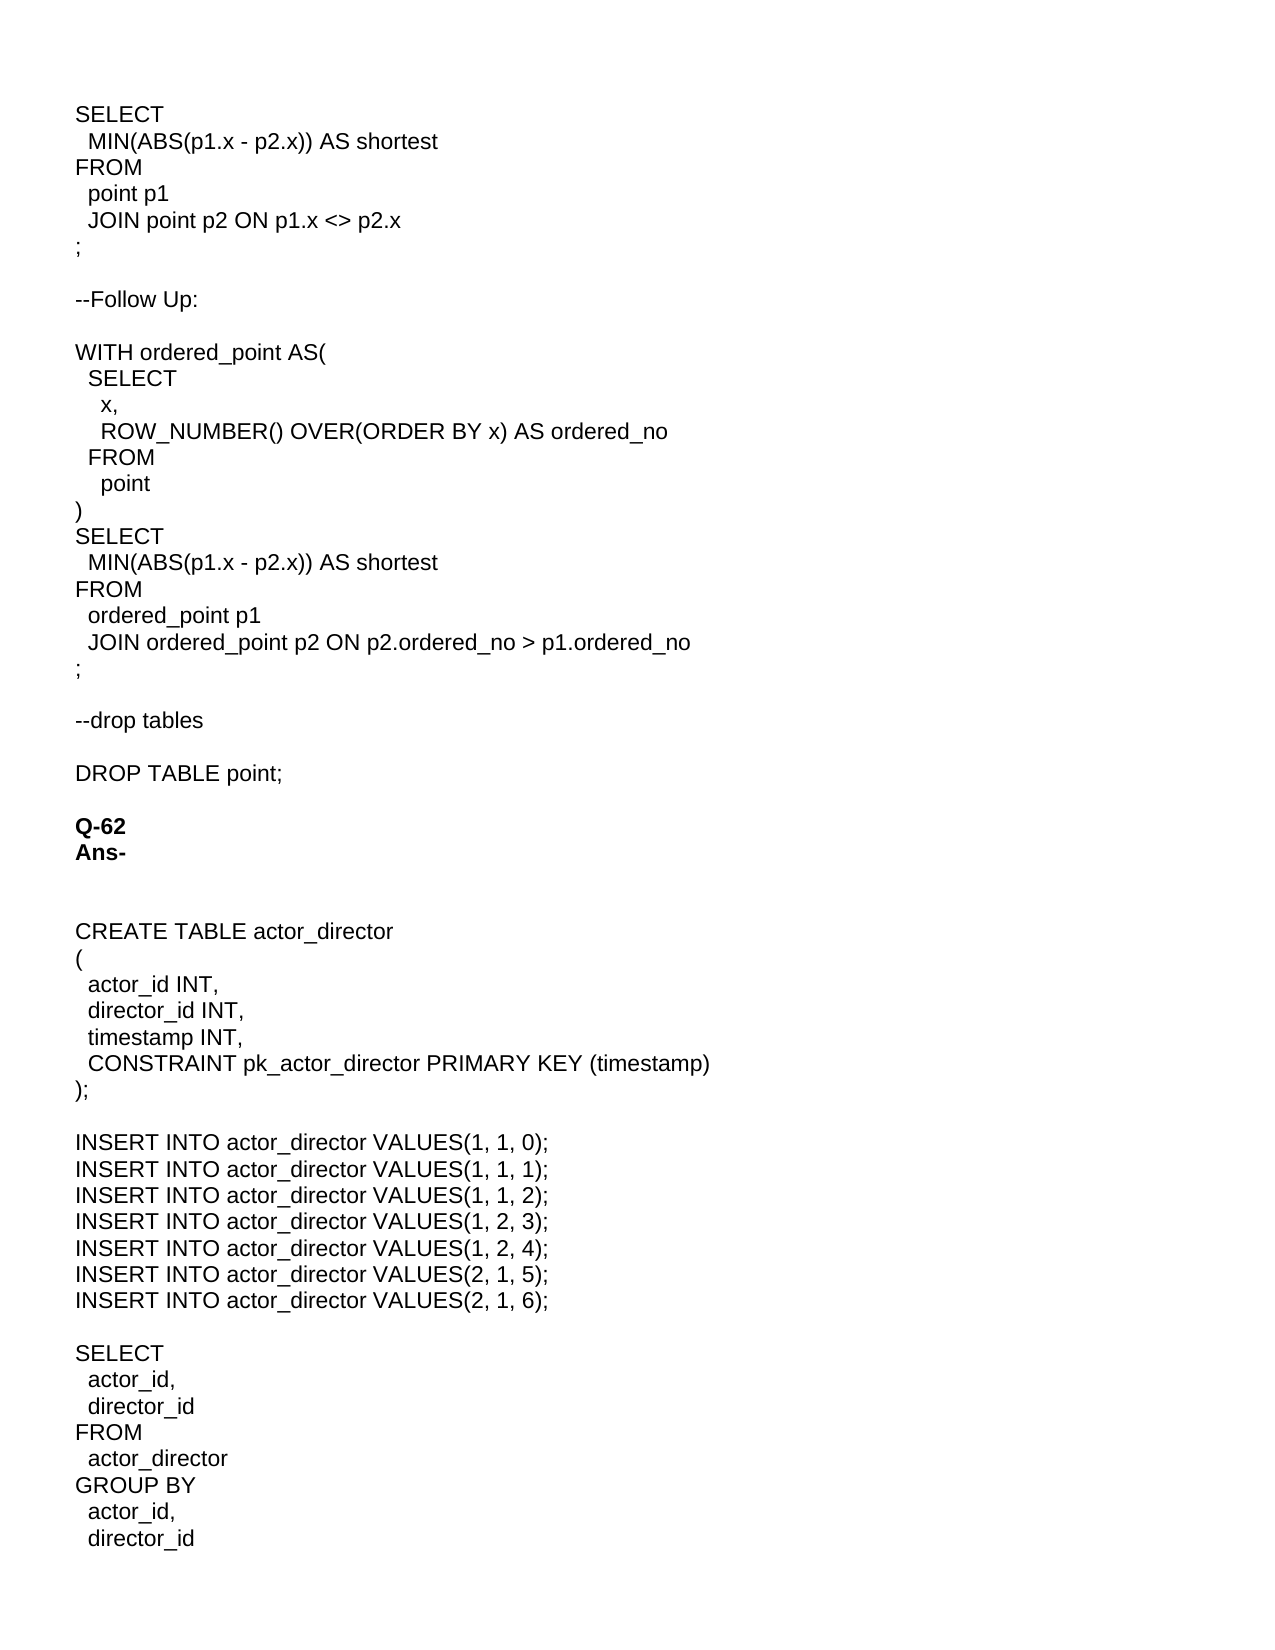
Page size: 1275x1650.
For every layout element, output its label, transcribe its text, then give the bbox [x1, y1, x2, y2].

text FROM [75, 154, 1200, 180]
text MIN(ABS(p1.x - p2.x)) AS shortest [75, 549, 1200, 576]
text point [75, 470, 1200, 497]
text FROM [75, 576, 1200, 602]
text ); [75, 1076, 1200, 1103]
text director_id [75, 1524, 1200, 1551]
text timestamp INT, [75, 1024, 1200, 1050]
text INSERT INTO actor_director VALUES(2, 1, 6); [75, 1287, 1200, 1314]
text ordered_point p1 [75, 602, 1200, 628]
text ( [75, 945, 1200, 971]
text FROM [75, 444, 1200, 470]
text JOIN ordered_point p2 ON p2.ordered_no > p1.ordered_no [75, 628, 1200, 655]
text FROM [75, 1419, 1200, 1445]
text WITH ordered_point AS( [75, 338, 1200, 365]
text SELECT [75, 1340, 1200, 1366]
text ) [75, 497, 1200, 523]
text SELECT [75, 101, 1200, 128]
text actor_id, [75, 1498, 1200, 1524]
text --drop tables [75, 707, 1200, 734]
text director_id [75, 1393, 1200, 1419]
text JOIN point p2 ON p1.x <> p2.x [75, 207, 1200, 233]
text actor_id, [75, 1366, 1200, 1393]
text CONSTRAINT pk_actor_director PRIMARY KEY (timestamp) [75, 1050, 1200, 1076]
text INSERT INTO actor_director VALUES(1, 1, 1); [75, 1156, 1200, 1182]
text ROW_NUMBER() OVER(ORDER BY x) AS ordered_no [75, 418, 1200, 444]
text INSERT INTO actor_director VALUES(1, 2, 4); [75, 1234, 1200, 1261]
text ; [75, 233, 1200, 259]
text INSERT INTO actor_director VALUES(1, 2, 3); [75, 1208, 1200, 1234]
text director_id INT, [75, 997, 1200, 1024]
text SELECT [75, 523, 1200, 549]
text --Follow Up: [75, 286, 1200, 312]
text INSERT INTO actor_director VALUES(1, 1, 0); [75, 1129, 1200, 1156]
text INSERT INTO actor_director VALUES(2, 1, 5); [75, 1261, 1200, 1287]
text SELECT [75, 365, 1200, 391]
text actor_director [75, 1445, 1200, 1472]
text ; [75, 655, 1200, 681]
text x, [75, 391, 1200, 418]
text Q-62 [75, 813, 1200, 839]
text Ans- [75, 839, 1200, 866]
text INSERT INTO actor_director VALUES(1, 1, 2); [75, 1182, 1200, 1208]
text CREATE TABLE actor_director [75, 918, 1200, 945]
text MIN(ABS(p1.x - p2.x)) AS shortest [75, 128, 1200, 154]
text GROUP BY [75, 1472, 1200, 1498]
text DROP TABLE point; [75, 760, 1200, 787]
text point p1 [75, 180, 1200, 207]
text actor_id INT, [75, 971, 1200, 997]
